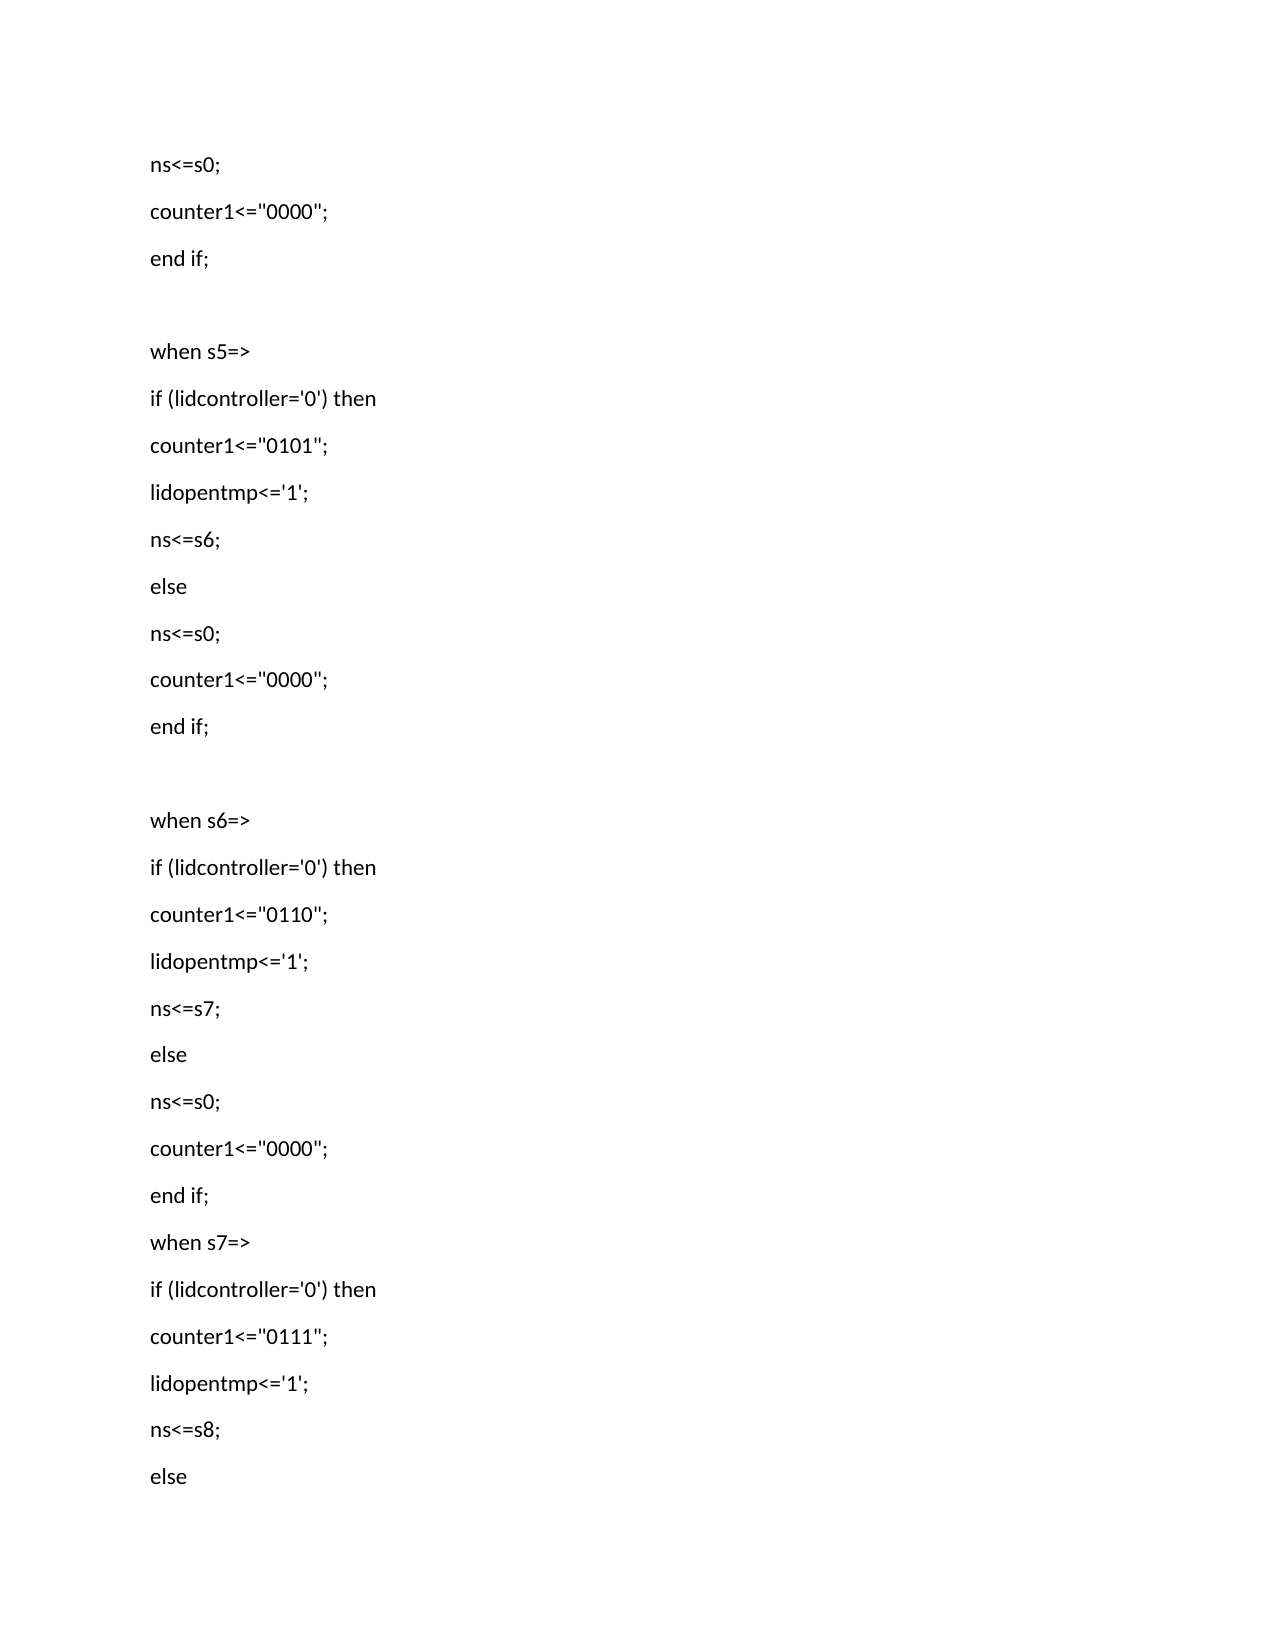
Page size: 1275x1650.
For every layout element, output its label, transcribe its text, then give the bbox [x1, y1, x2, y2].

text end if; [150, 1181, 1125, 1209]
text counter1<="0110"; [150, 900, 1125, 928]
text if (lidcontroller='0') then [150, 1275, 1125, 1303]
text counter1<="0000"; [150, 666, 1125, 694]
text ns<=s6; [150, 525, 1125, 553]
text when s6=> [150, 806, 1125, 834]
text end if; [150, 712, 1125, 741]
text ns<=s0; [150, 619, 1125, 647]
text counter1<="0000"; [150, 197, 1125, 225]
text counter1<="0111"; [150, 1322, 1125, 1350]
text ns<=s8; [150, 1416, 1125, 1444]
text if (lidcontroller='0') then [150, 853, 1125, 881]
text if (lidcontroller='0') then [150, 384, 1125, 412]
text ns<=s7; [150, 994, 1125, 1022]
text end if; [150, 244, 1125, 272]
text else [150, 1462, 1125, 1491]
text when s5=> [150, 337, 1125, 366]
text ns<=s0; [150, 1087, 1125, 1116]
text when s7=> [150, 1228, 1125, 1256]
text counter1<="0000"; [150, 1134, 1125, 1162]
text lidopentmp<='1'; [150, 478, 1125, 506]
text lidopentmp<='1'; [150, 1369, 1125, 1397]
text else [150, 572, 1125, 600]
text lidopentmp<='1'; [150, 947, 1125, 975]
text ns<=s0; [150, 150, 1125, 178]
text counter1<="0101"; [150, 431, 1125, 459]
text else [150, 1041, 1125, 1069]
